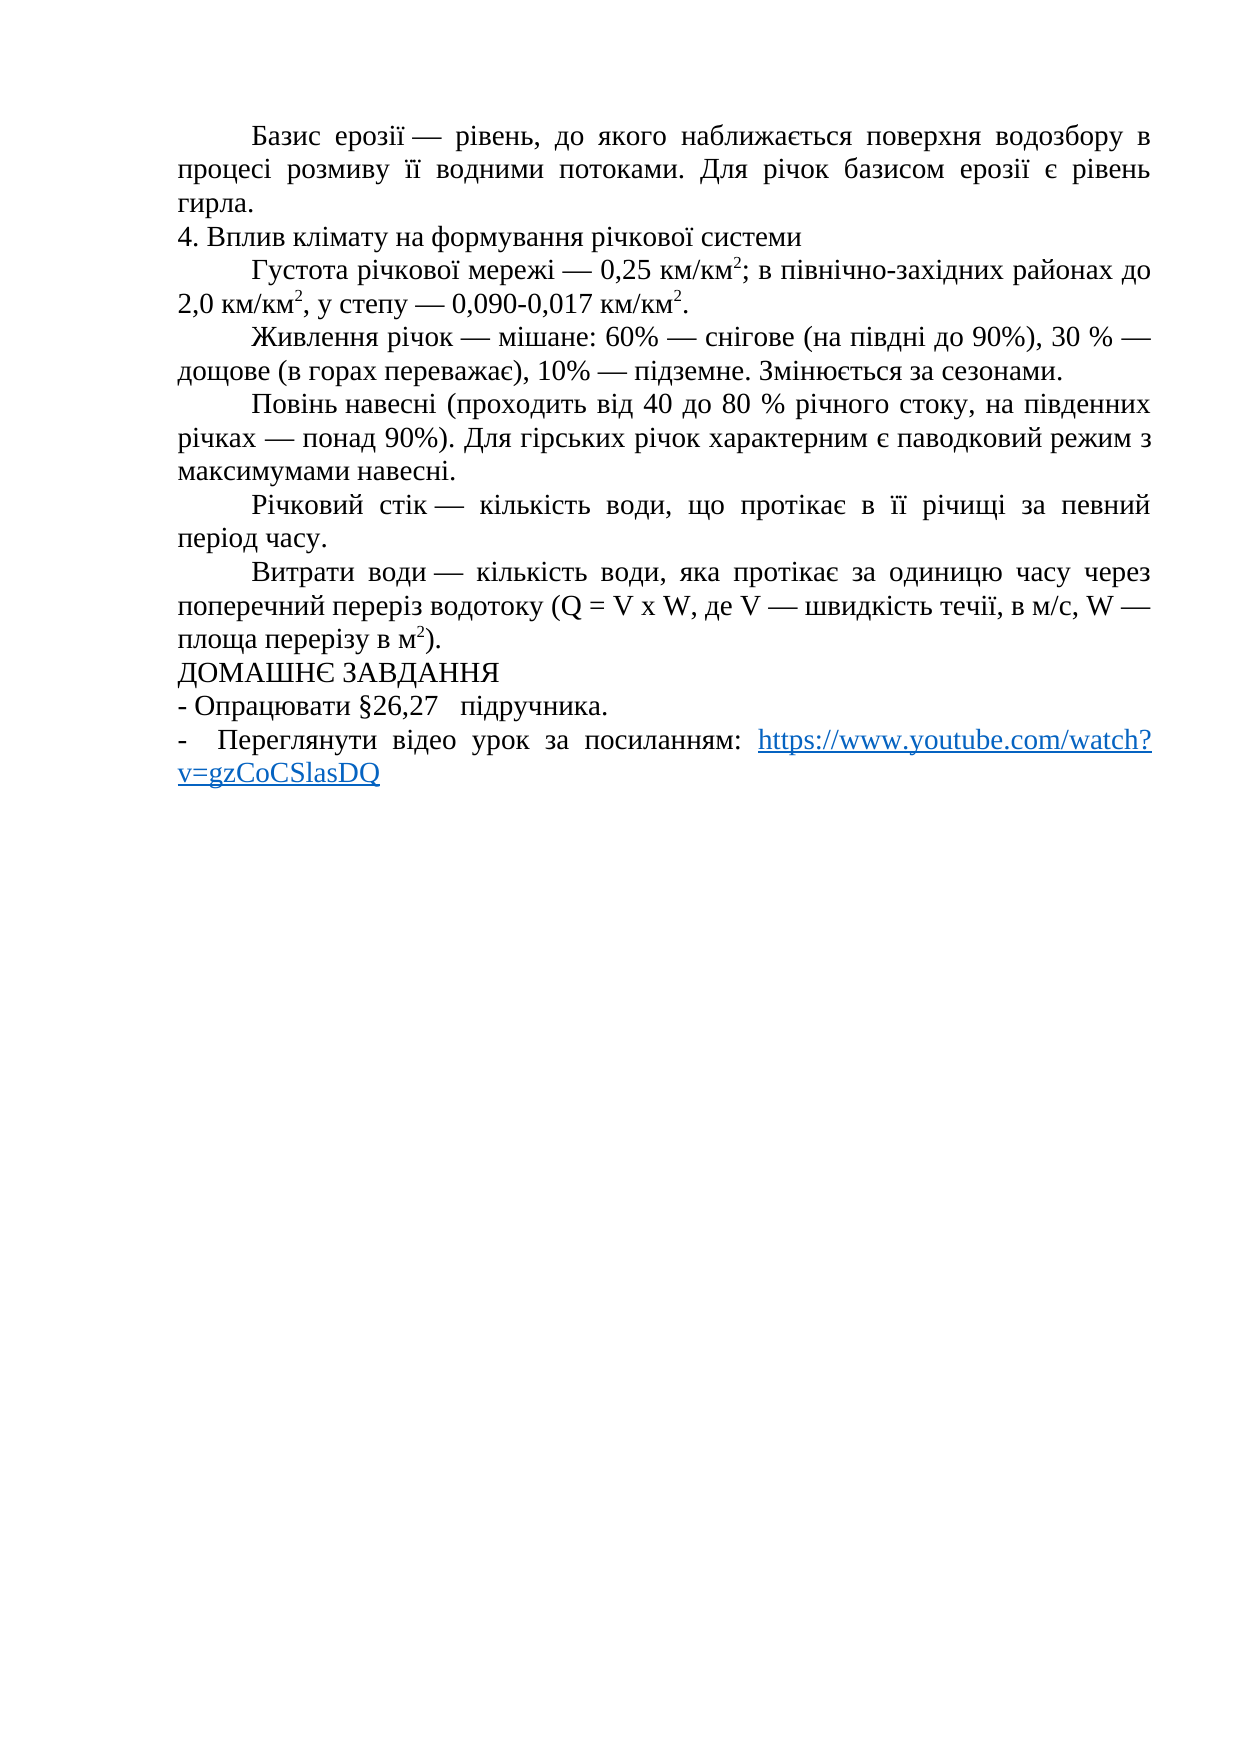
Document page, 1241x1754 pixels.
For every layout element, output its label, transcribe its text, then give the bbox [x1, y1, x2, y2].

text - Опрацювати §26,27 підручника. [177, 688, 1152, 722]
text Витрати води — кількість води, яка протікає за одиницю часу через поперечний переріз водотоку (Q = V x W, де V — швидкість течії, в м/с, W — площа перерізу в м2). [177, 554, 1152, 655]
text Базис ерозії — рівень, до якого наближається поверхня водозбору в процесі розмиву її водними потоками. Для річок базисом ерозії є рівень гирла. [177, 118, 1152, 219]
text ДОМАШНЄ ЗАВДАННЯ [177, 655, 1152, 688]
text Живлення річок — мішане: 60% — снігове (на півдні до 90%), 30 % — дощове (в горах переважає), 10% — підземне. Змінюється за сезонами. [177, 319, 1152, 386]
text Повінь навесні (проходить від 40 до 80 % річного стоку, на південних річках — понад 90%). Для гірських річок характерним є паводковий режим з максимумами навесні. [177, 386, 1152, 487]
text 4. Вплив клімату на формування річкової системи [177, 219, 1152, 252]
text Густота річкової мережі — 0,25 км/км2; в північно-західних районах до 2,0 км/км2, у степу — 0,090-0,017 км/км2. [177, 252, 1152, 319]
text - Переглянути відео урок за посиланням: https://www.youtube.com/watch?v=gzCoCSlasDQ [177, 722, 1152, 789]
text Річковий стік — кількість води, що протікає в її річищі за певний період часу. [177, 487, 1152, 554]
